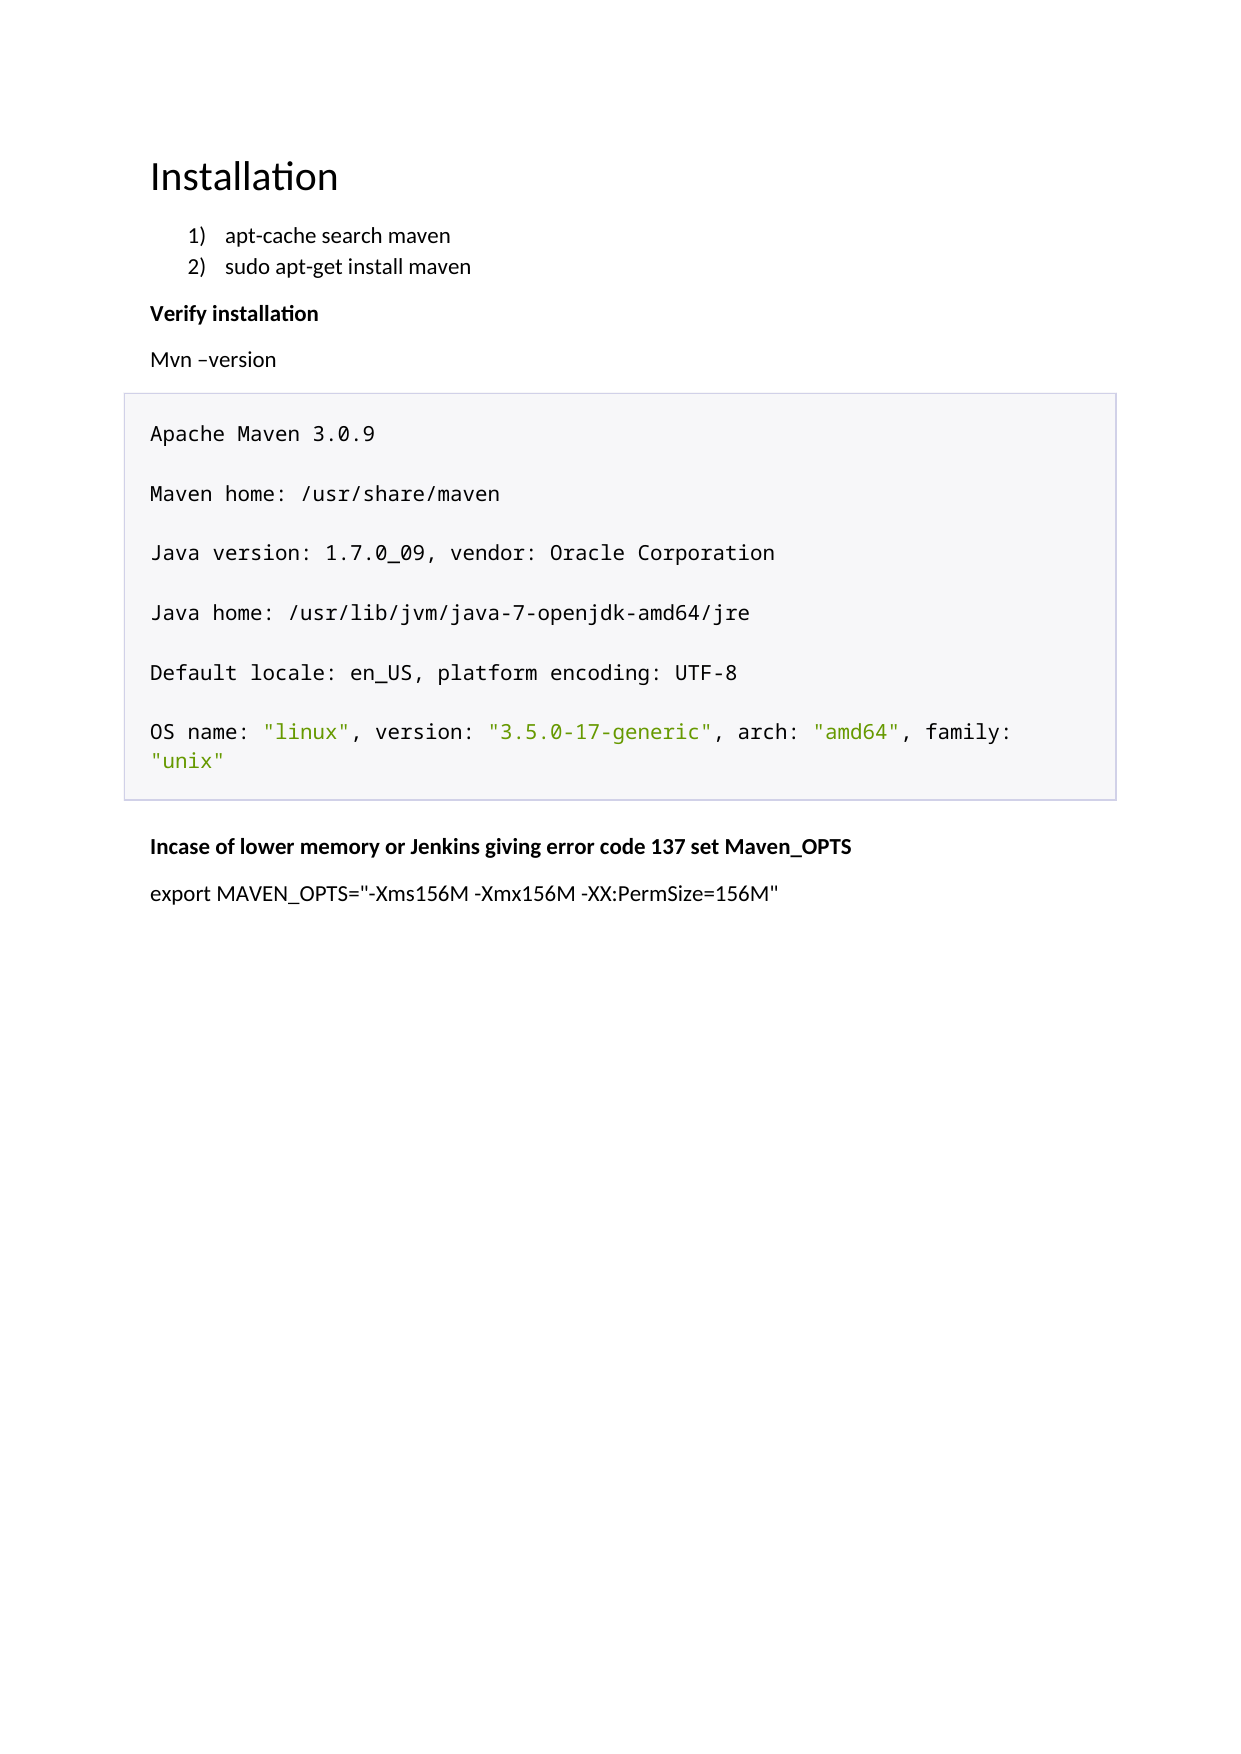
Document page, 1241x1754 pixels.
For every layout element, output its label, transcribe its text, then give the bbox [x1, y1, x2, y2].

text Installation [150, 150, 1090, 201]
text Apache Maven 3.0.9 [125, 394, 1115, 447]
text Verify installation [150, 299, 1090, 327]
text Java home: /usr/lib/jvm/java-7-openjdk-amd64/jre [125, 571, 1115, 626]
text OS name: "linux", version: "3.5.0-17-generic", arch: "amd64", family: "unix" [125, 691, 1115, 799]
list sudo apt-get install maven [187, 252, 1090, 280]
text Default locale: en_US, platform encoding: UTF-8 [125, 631, 1115, 686]
text Incase of lower memory or Jenkins giving error code 137 set Maven_OPTS [150, 832, 1090, 860]
text Mvn –version [150, 346, 1090, 373]
text Java version: 1.7.0_09, vendor: Oracle Corporation [125, 512, 1115, 567]
text export MAVEN_OPTS="-Xms156M -Xmx156M -XX:PermSize=156M" [150, 879, 1090, 907]
list apt-cache search maven [187, 222, 1090, 249]
text Maven home: /usr/share/maven [125, 452, 1115, 507]
